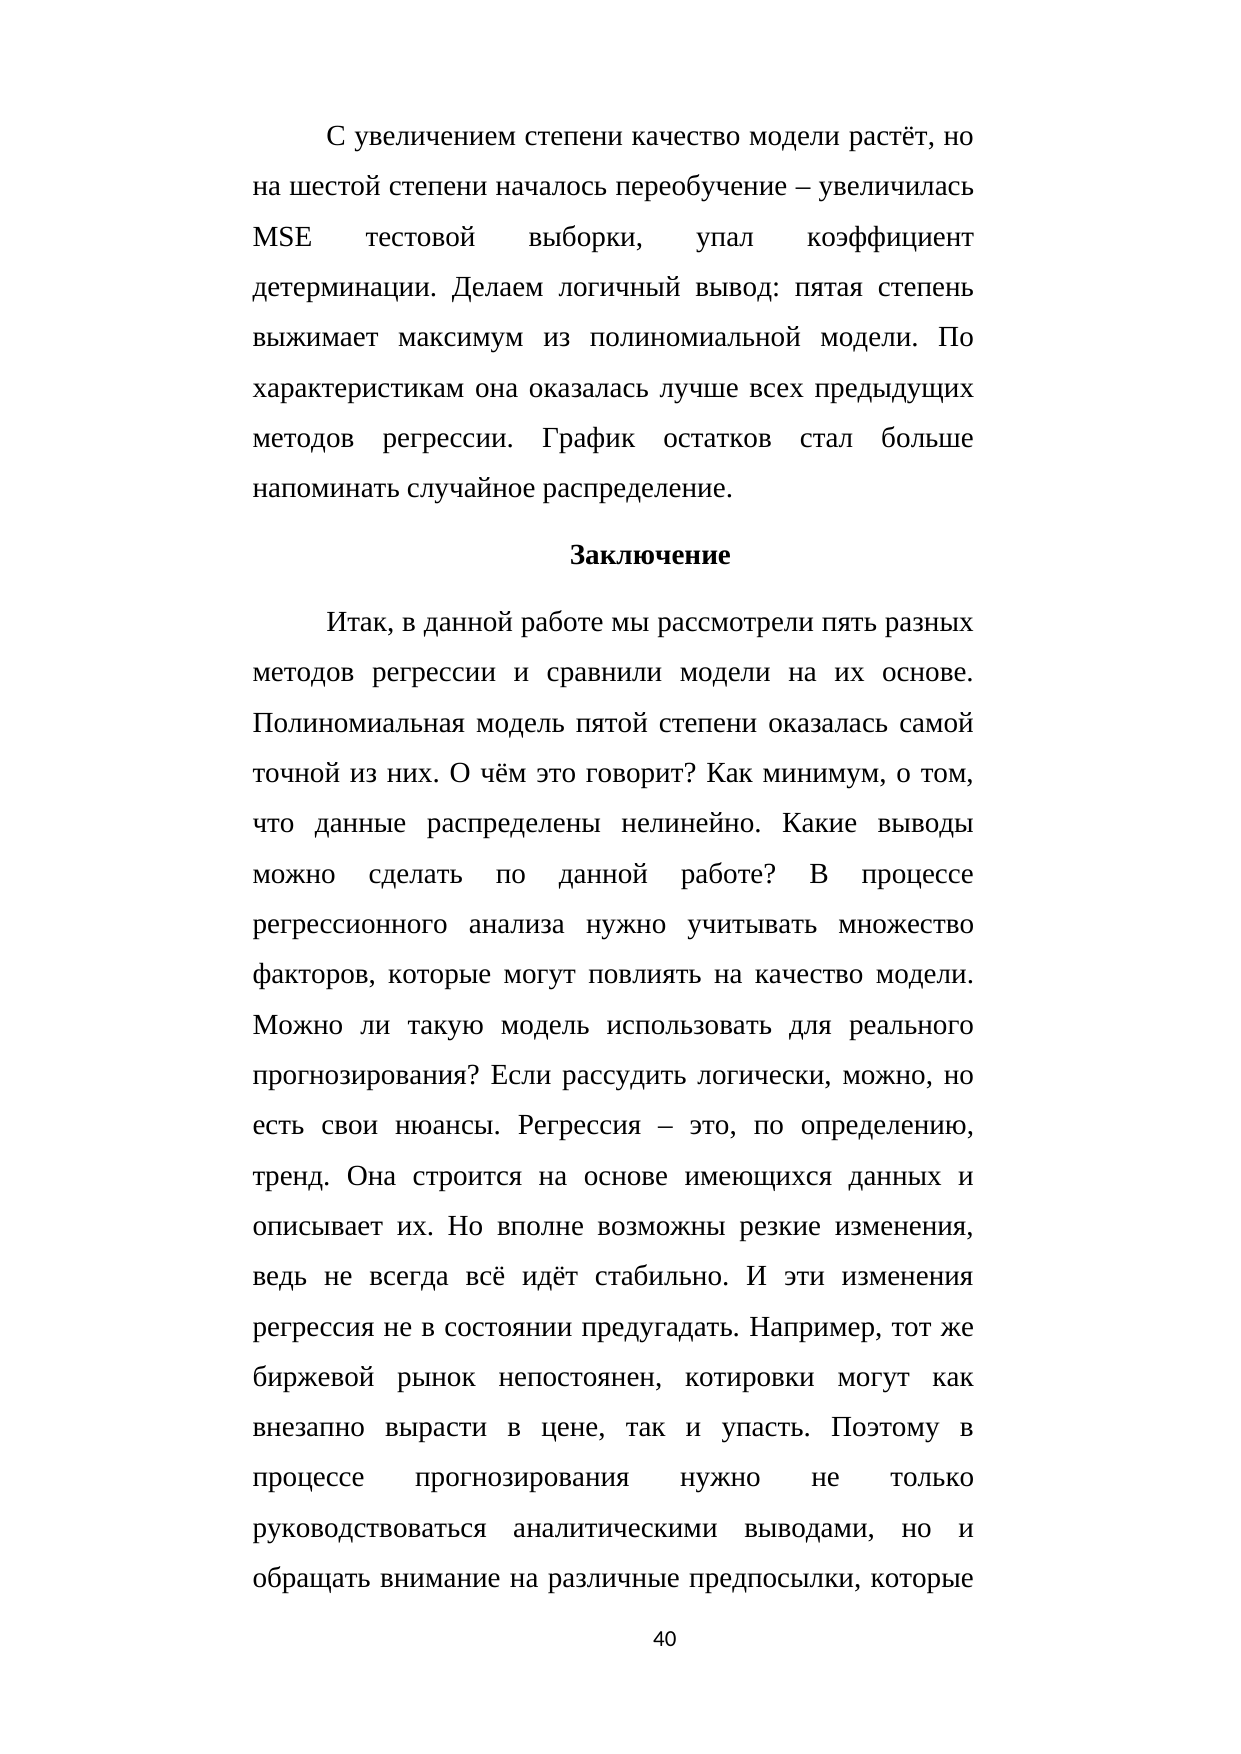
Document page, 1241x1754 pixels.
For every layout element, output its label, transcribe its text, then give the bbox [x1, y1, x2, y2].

text С увеличением степени качество модели растёт, но на шестой степени началось переобучение – увеличилась MSE тестовой выборки, упал коэффициент детерминации. Делаем логичный вывод: пятая степень выжимает максимум из полиномиальной модели. По характеристикам она оказалась лучше всех предыдущих методов регрессии. График остатков стал больше напоминать случайное распределение. [252, 118, 974, 504]
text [252, 604, 974, 1594]
text Заключение [252, 537, 974, 571]
